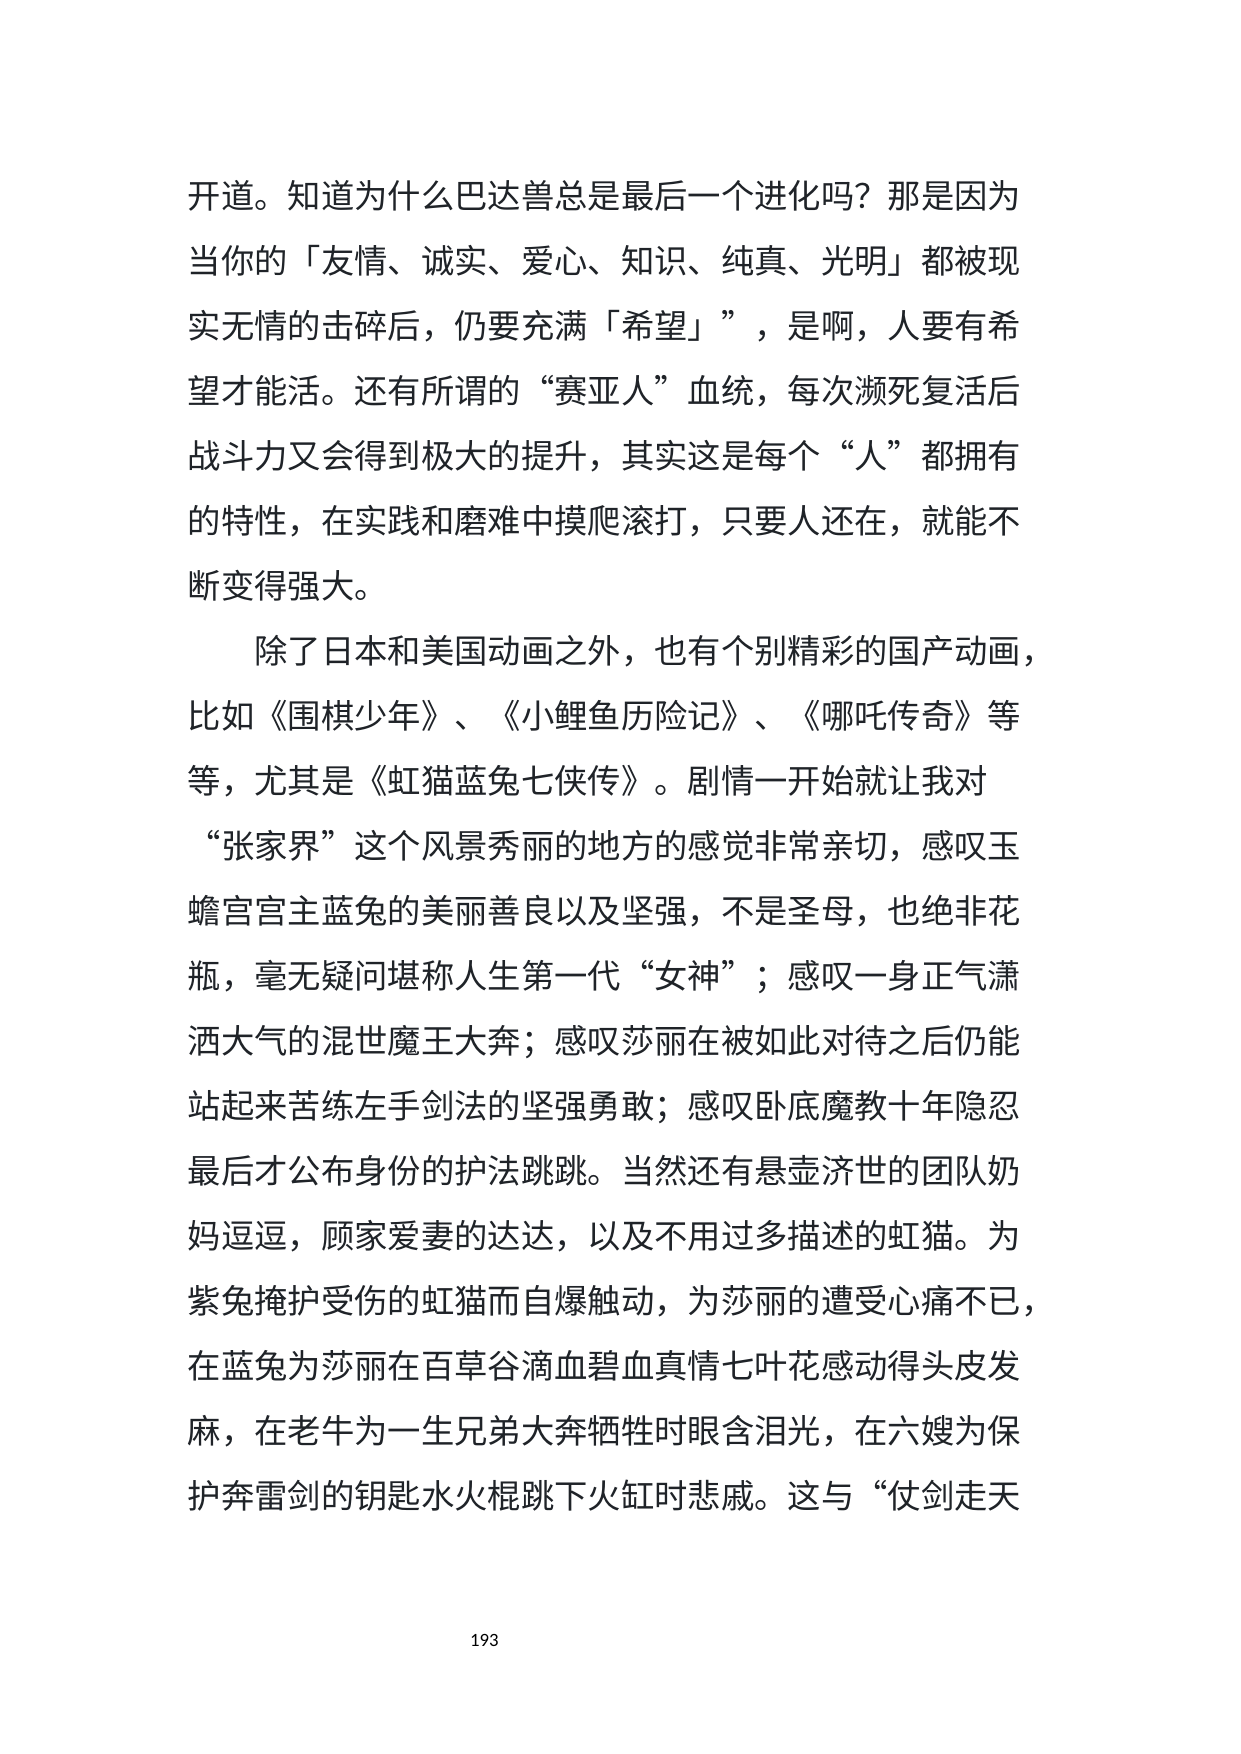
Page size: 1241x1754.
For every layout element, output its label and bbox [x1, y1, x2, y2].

text [187, 617, 1053, 1527]
text [187, 162, 1053, 617]
